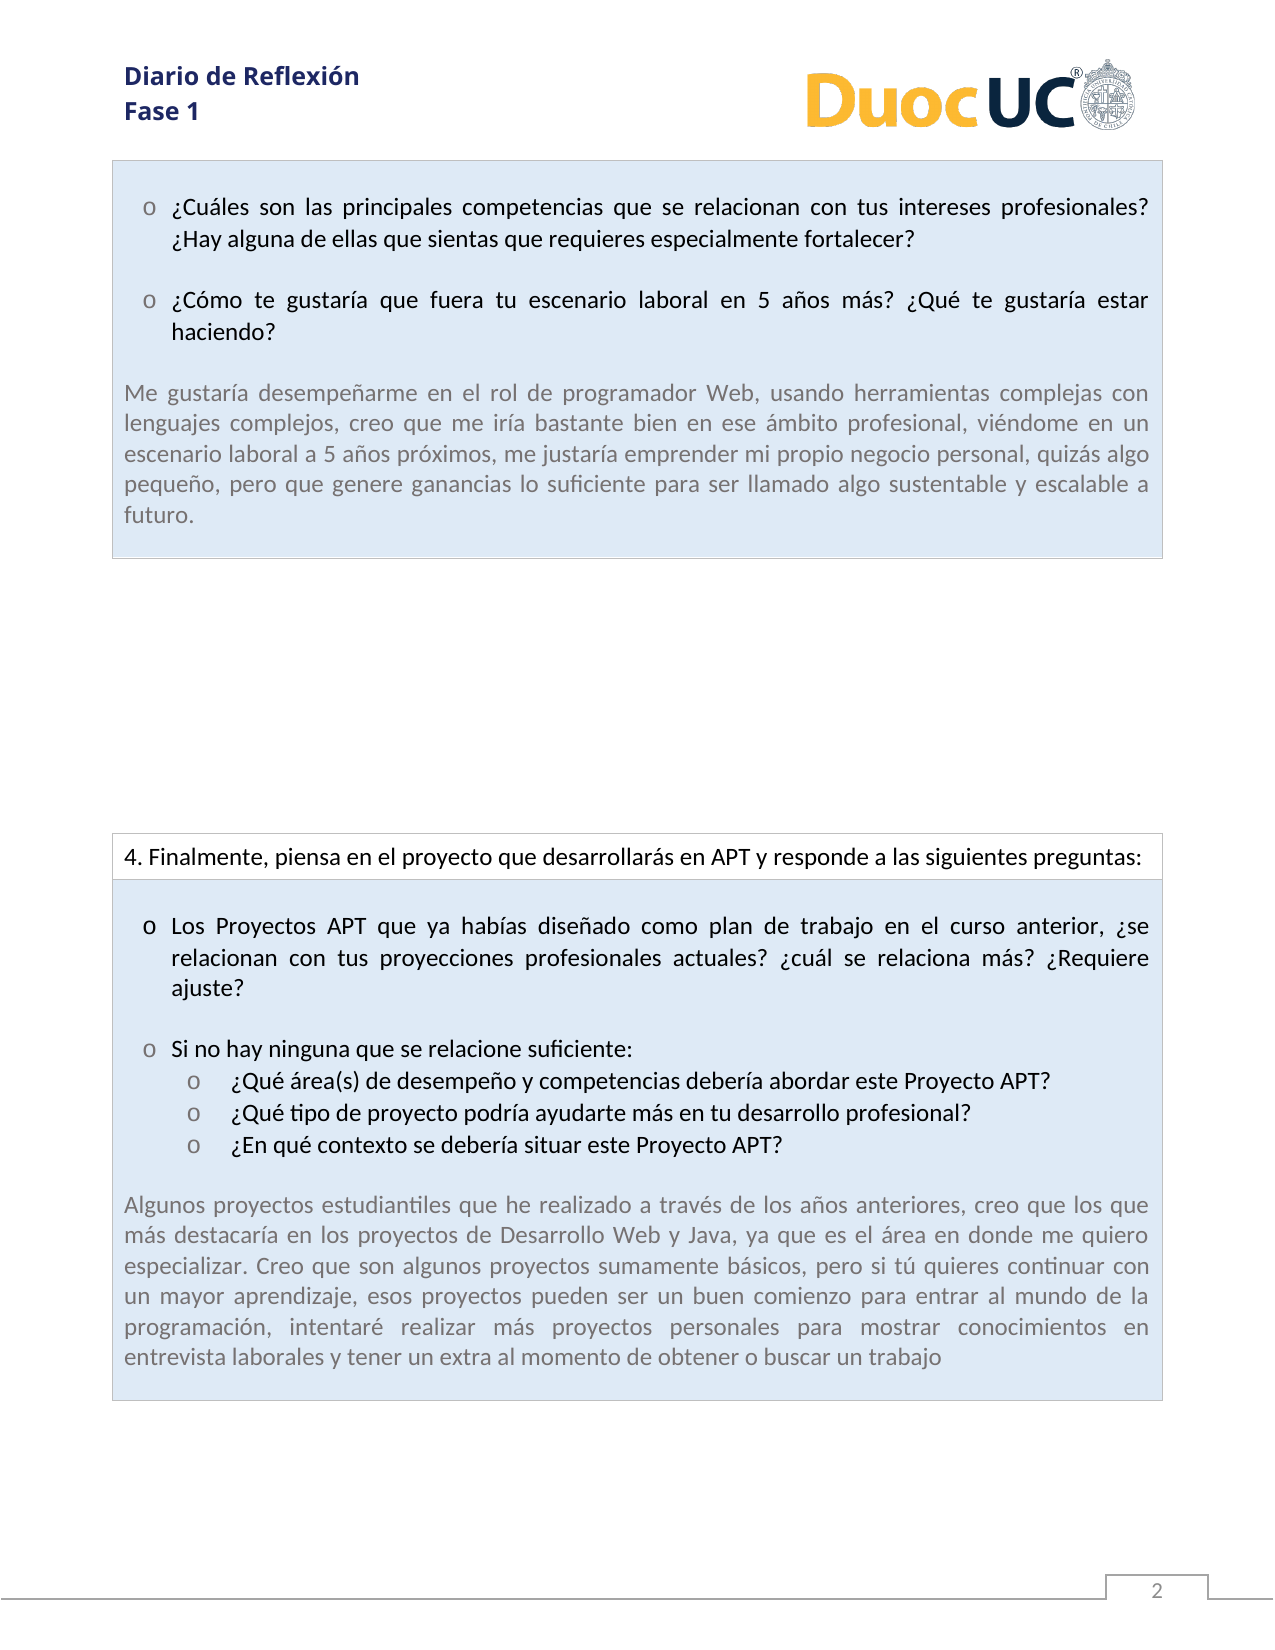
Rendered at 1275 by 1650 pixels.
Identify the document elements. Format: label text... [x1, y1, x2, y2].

table_cell Los Proyectos APT que ya habías diseñado como plan de trabajo en el curso anterior, ¿se relacionan con tus proyecciones profesionales actuales? ¿cuál se relaciona más? ¿Requiere ajuste? Si no hay ninguna que se relacione suficiente: ¿Qué área(s) de desempeño y competencias debería abordar este Proyecto APT? ¿Qué tipo de proyecto podría ayudarte más en tu desarrollo profesional? ¿En qué contexto se debería situar este Proyecto APT? Algunos proyectos estudiantiles que he realizado a través de los años anteriores, creo que los que más destacaría en los proyectos de Desarrollo Web y Java, ya que es el área en donde me quiero especializar. Creo que son algunos proyectos sumamente básicos, pero si tú quieres continuar con un mayor aprendizaje, esos proyectos pueden ser un buen comienzo para entrar al mundo de la programación, intentaré realizar más proyectos personales para mostrar conocimientos en entrevista laborales y tener un extra al momento de obtener o buscar un trabajo [113, 880, 1162, 1400]
table_header 4. Finalmente, piensa en el proyecto que desarrollarás en APT y responde a las siguientes preguntas: [113, 834, 1162, 879]
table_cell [113, 161, 1162, 557]
picture [807, 59, 1135, 130]
